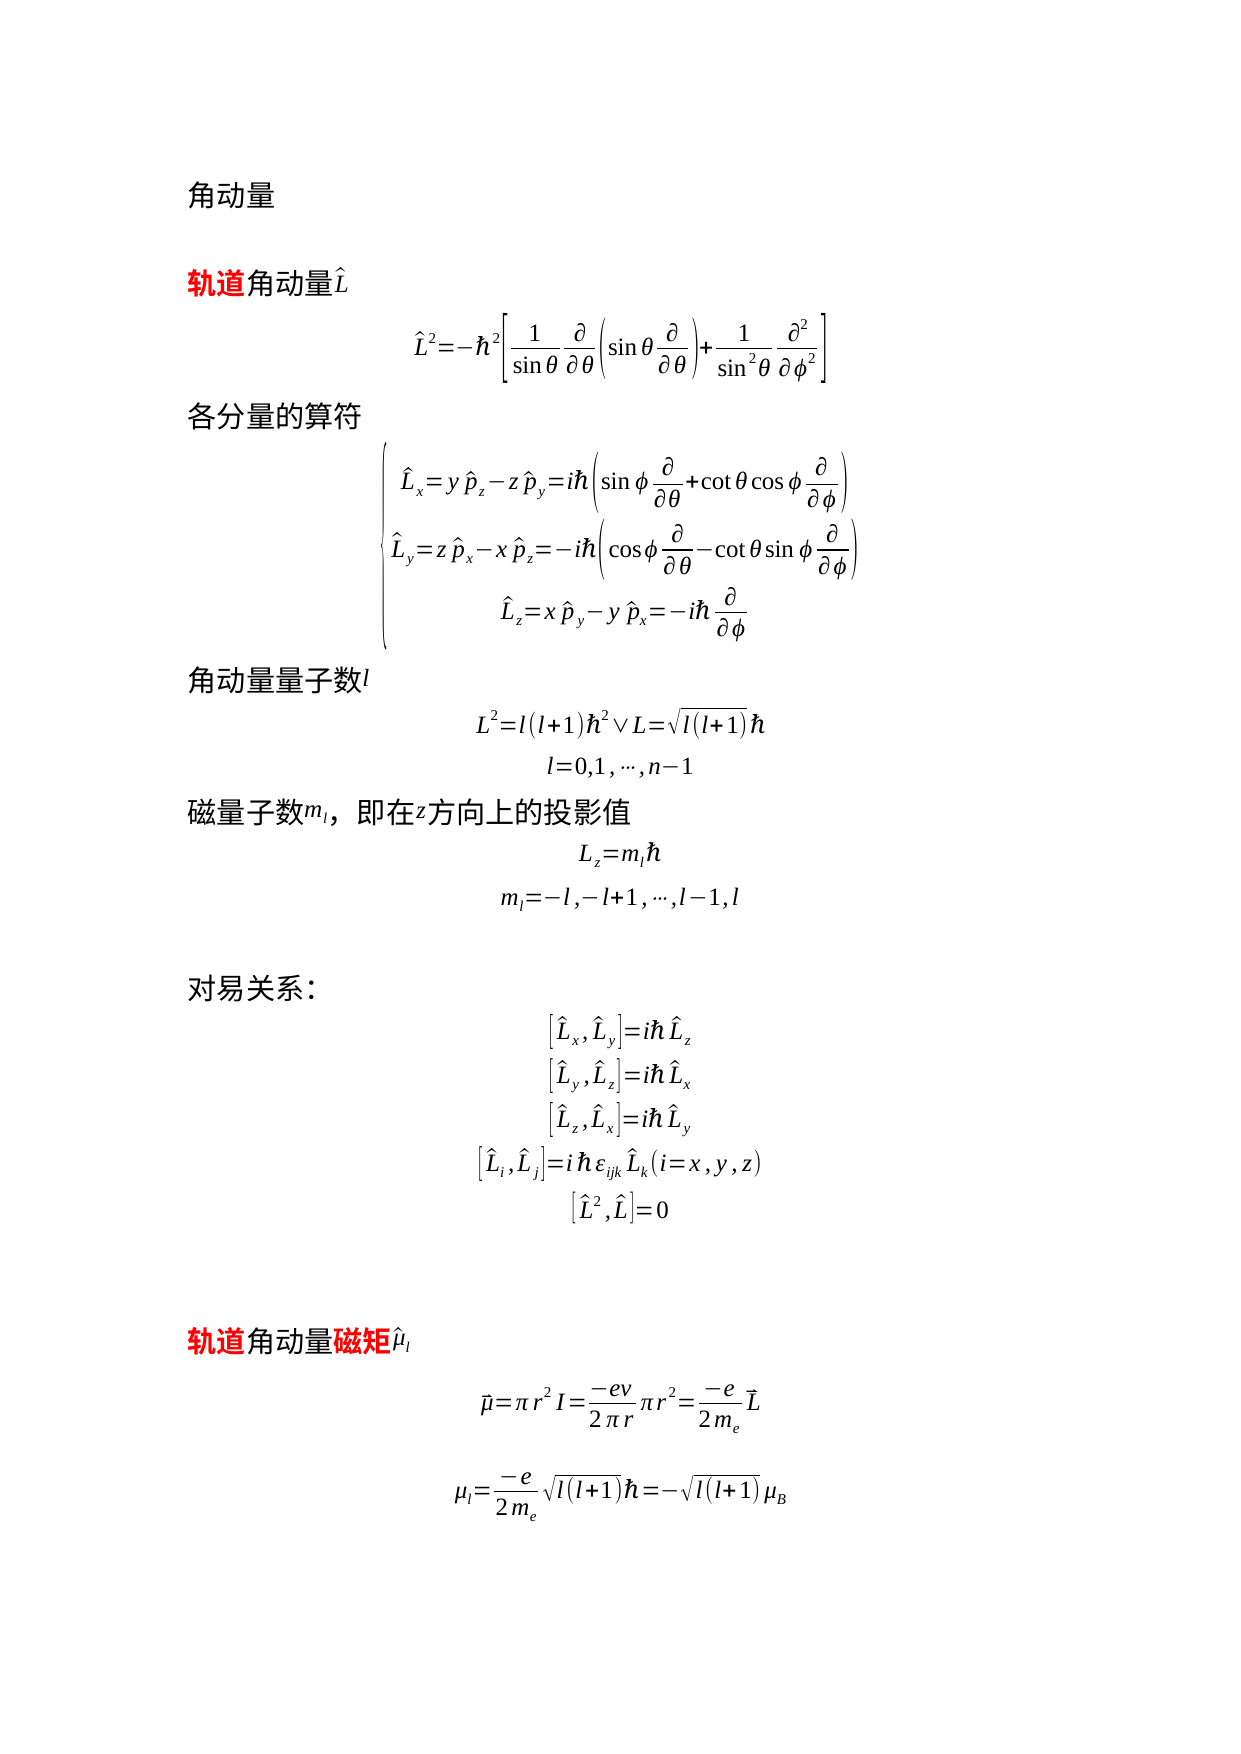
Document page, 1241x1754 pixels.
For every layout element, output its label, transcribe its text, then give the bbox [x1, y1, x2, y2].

text 轨道角动量 [187, 260, 1053, 304]
text 角动量 [187, 172, 1053, 216]
text 角动量量子数 [187, 657, 1053, 701]
text 对易关系： [187, 965, 1053, 1009]
text 轨道角动量磁矩 [187, 1318, 1053, 1362]
text 各分量的算符 [187, 392, 1053, 436]
text 磁量子数，即在方向上的投影值 [187, 789, 1053, 833]
